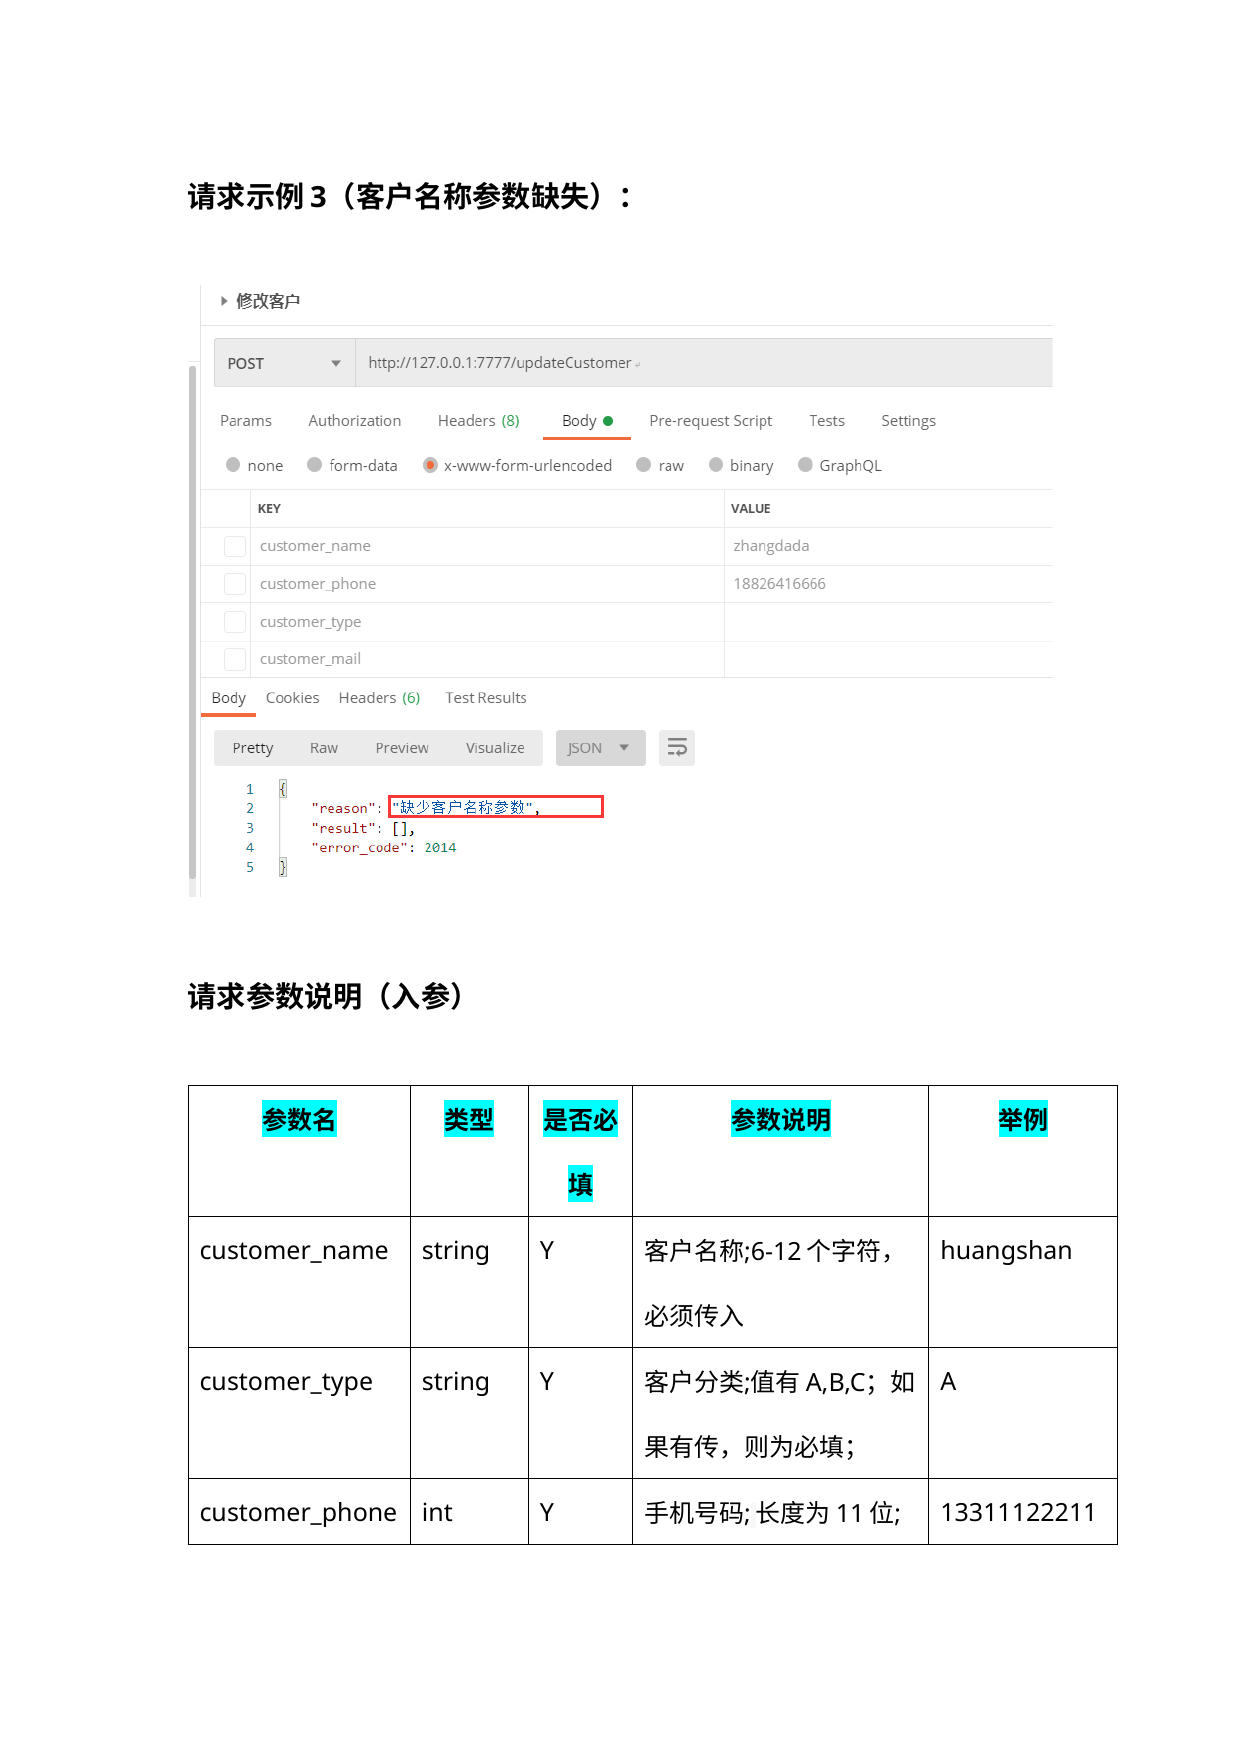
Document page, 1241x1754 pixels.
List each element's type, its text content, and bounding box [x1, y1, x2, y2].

table_cell A [929, 1348, 1117, 1478]
table_cell customer_phone [189, 1479, 410, 1544]
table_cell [633, 1479, 928, 1544]
table_cell customer_name [189, 1217, 410, 1347]
table_cell customer_type [189, 1348, 410, 1478]
table_header 举例 [929, 1086, 1117, 1216]
table_cell string [411, 1348, 528, 1478]
table_cell string [411, 1217, 528, 1347]
table_cell Y [529, 1479, 632, 1544]
table_cell int [411, 1479, 528, 1544]
table_cell 客户分类;值有A,B,C；如果有传，则为必填； [633, 1348, 928, 1478]
table_header 参数名 [189, 1086, 410, 1216]
table_header 参数说明 [633, 1086, 928, 1216]
table_cell 客户名称;6-12个字符，必须传入 [633, 1217, 928, 1347]
table_cell 13311122211 [929, 1479, 1117, 1544]
table_header 类型 [411, 1086, 528, 1216]
table_cell huangshan [929, 1217, 1117, 1347]
picture [187, 285, 1053, 897]
subtitle 请求示例3（客户名称参数缺失）： [187, 162, 1053, 227]
table_cell Y [529, 1348, 632, 1478]
subtitle 请求参数说明（入参） [187, 962, 1053, 1027]
table_header 是否必填 [529, 1086, 632, 1216]
table_cell Y [529, 1217, 632, 1347]
